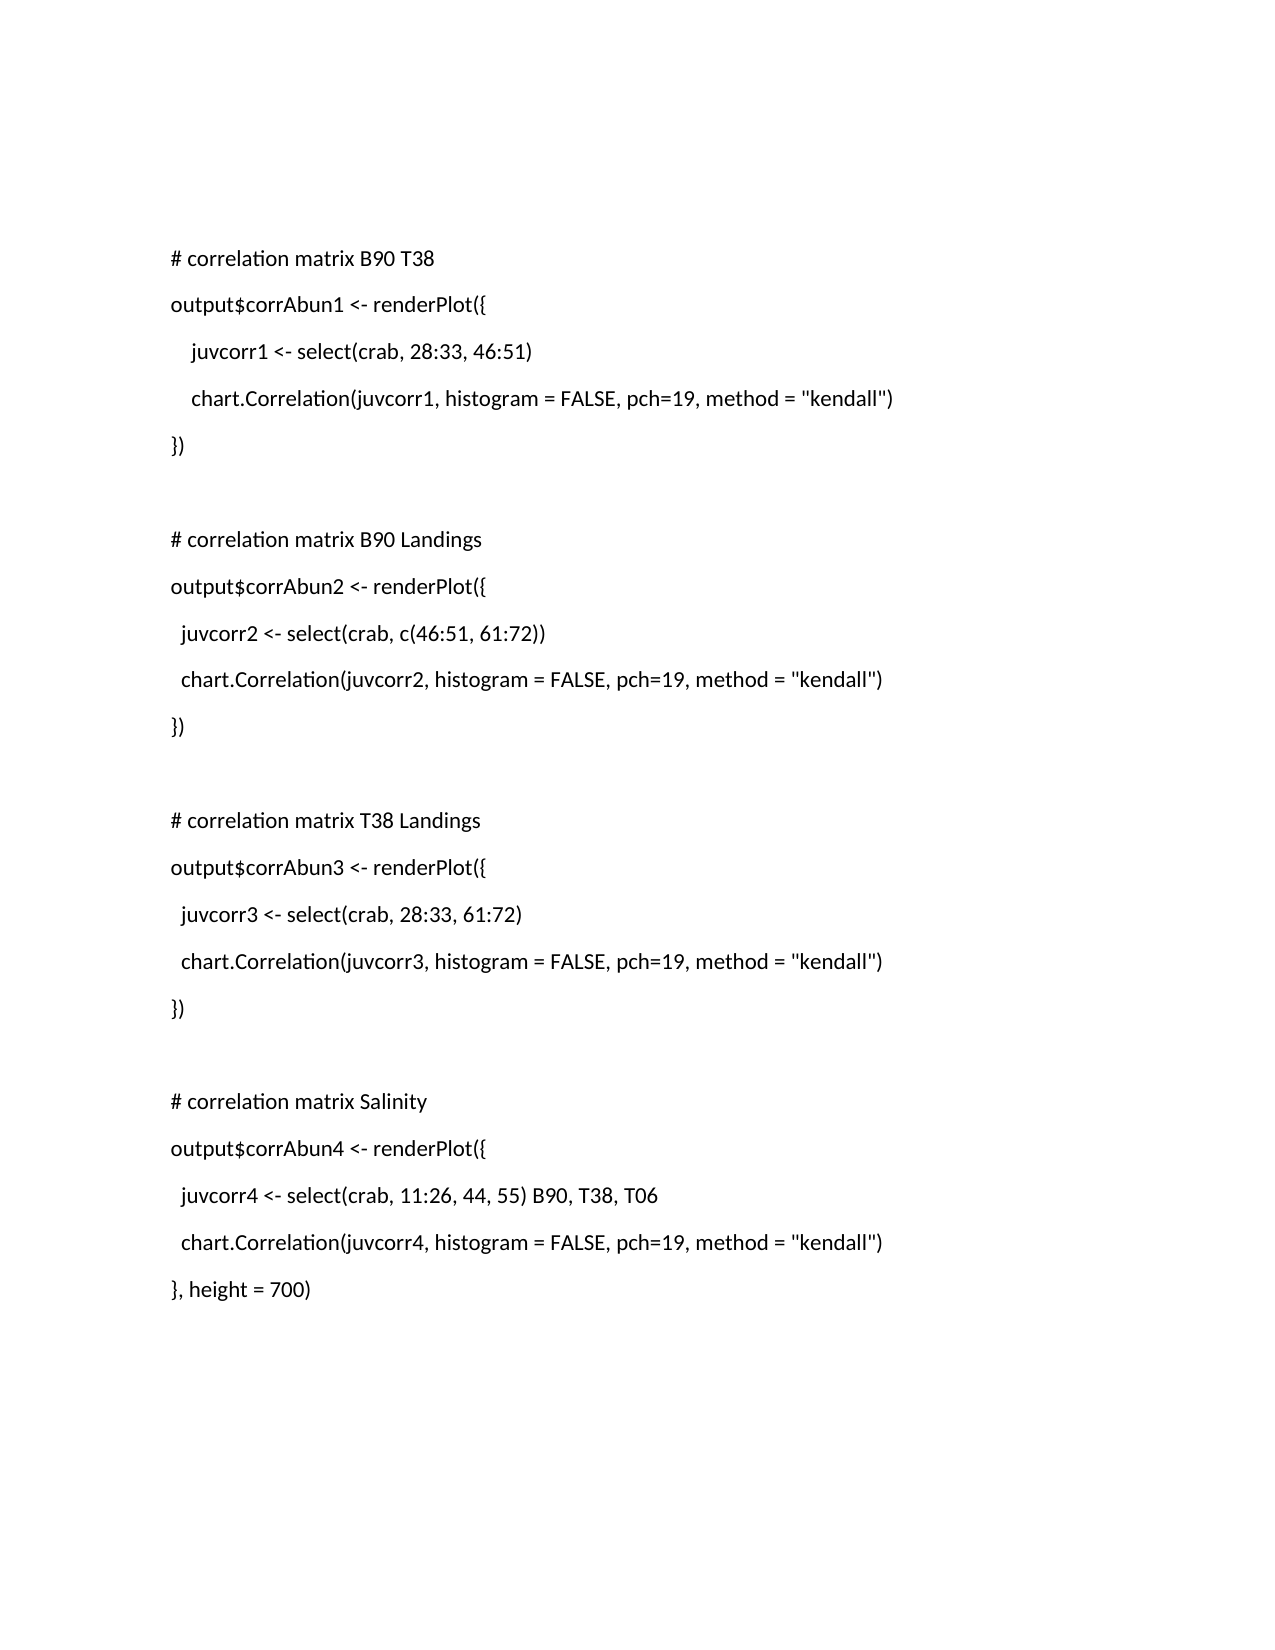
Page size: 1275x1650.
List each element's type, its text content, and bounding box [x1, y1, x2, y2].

text chart.Correlation(juvcorr3, histogram = FALSE, pch=19, method = "kendall") [150, 947, 1125, 975]
text juvcorr1 <- select(crab, 28:33, 46:51) [150, 337, 1125, 366]
text output$corrAbun2 <- renderPlot({ [150, 572, 1125, 600]
text chart.Correlation(juvcorr4, histogram = FALSE, pch=19, method = "kendall") [150, 1228, 1125, 1256]
text chart.Correlation(juvcorr2, histogram = FALSE, pch=19, method = "kendall") [150, 666, 1125, 694]
text juvcorr2 <- select(crab, c(46:51, 61:72)) [150, 619, 1125, 647]
text }, height = 700) [150, 1275, 1125, 1303]
text # correlation matrix Salinity [150, 1087, 1125, 1116]
text }) [150, 431, 1125, 459]
text juvcorr3 <- select(crab, 28:33, 61:72) [150, 900, 1125, 928]
text # correlation matrix T38 Landings [150, 806, 1125, 834]
text juvcorr4 <- select(crab, 11:26, 44, 55) B90, T38, T06 [150, 1181, 1125, 1209]
text # correlation matrix B90 T38 [150, 244, 1125, 272]
text chart.Correlation(juvcorr1, histogram = FALSE, pch=19, method = "kendall") [150, 384, 1125, 412]
text # correlation matrix B90 Landings [150, 525, 1125, 553]
text output$corrAbun3 <- renderPlot({ [150, 853, 1125, 881]
text }) [150, 994, 1125, 1022]
text output$corrAbun4 <- renderPlot({ [150, 1134, 1125, 1162]
text }) [150, 712, 1125, 741]
text output$corrAbun1 <- renderPlot({ [150, 291, 1125, 319]
